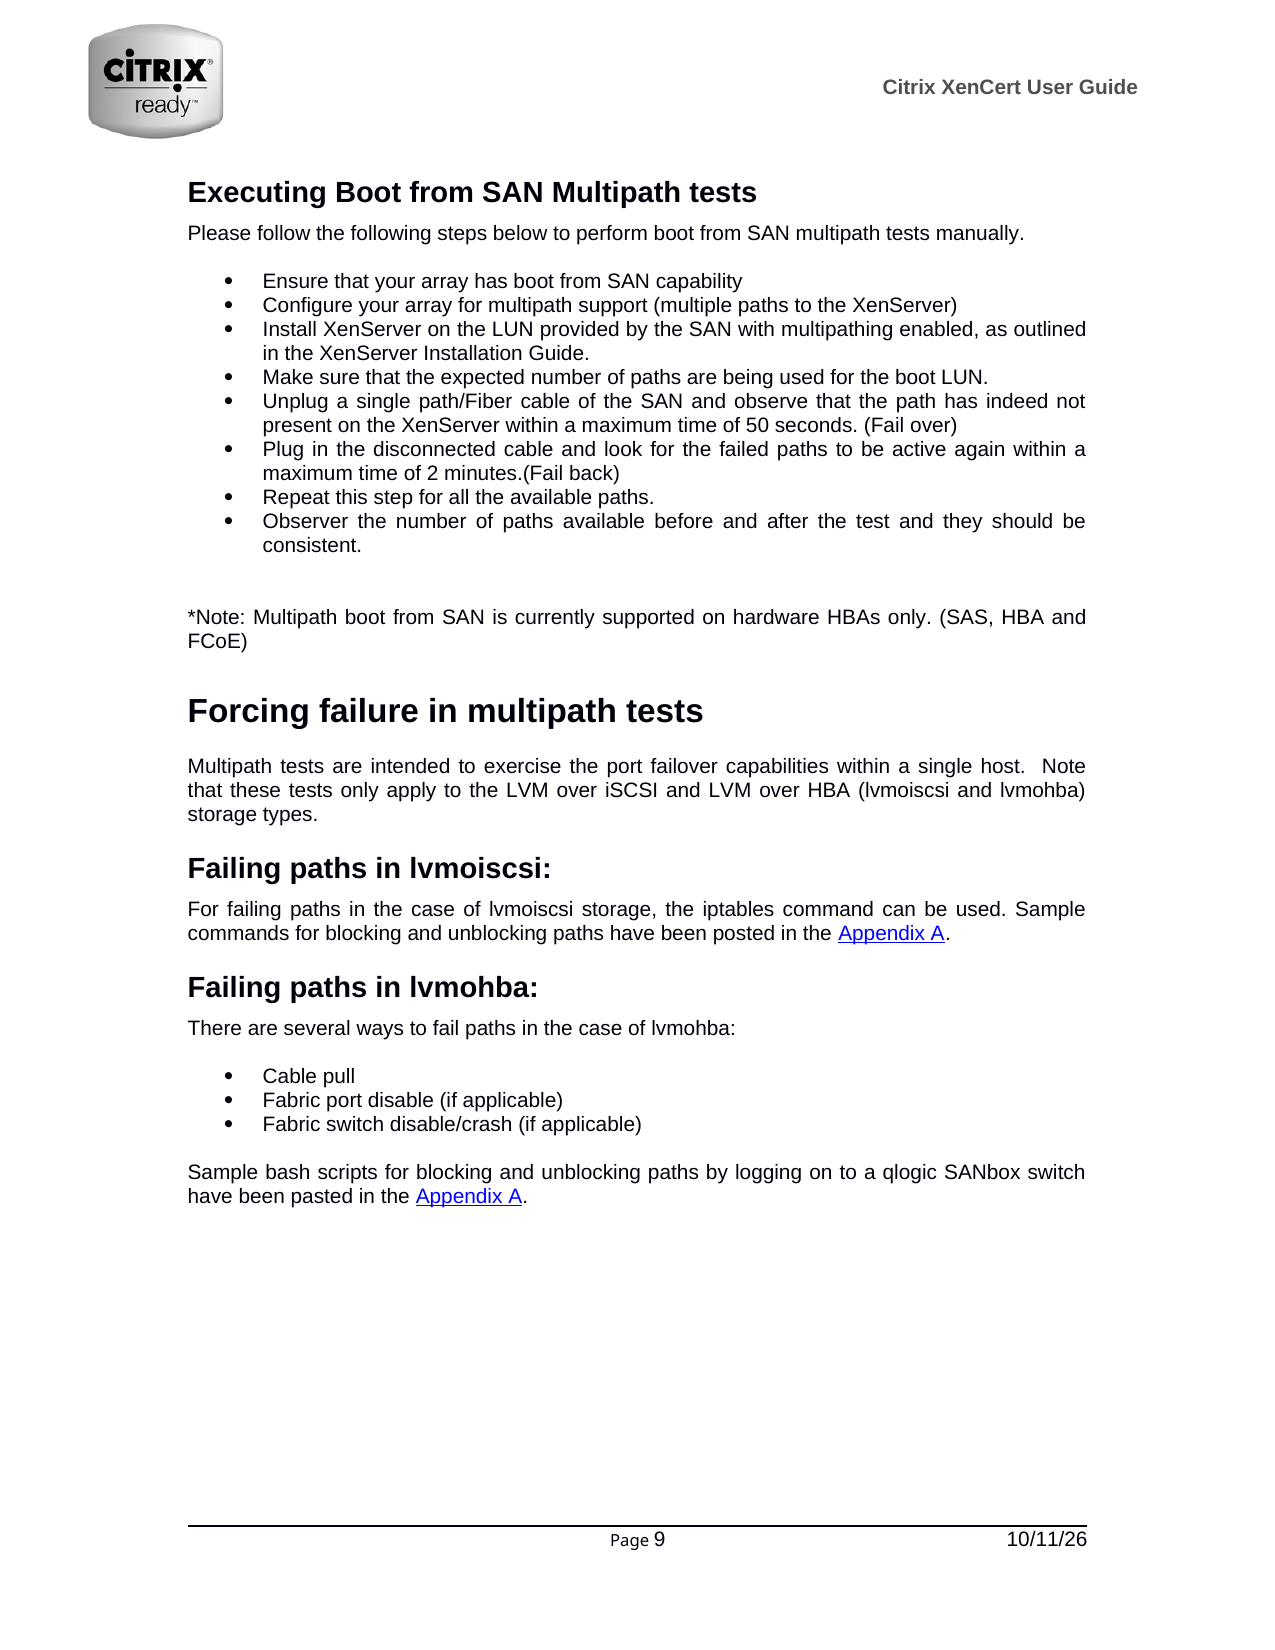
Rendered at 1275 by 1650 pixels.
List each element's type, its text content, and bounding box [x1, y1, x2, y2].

text For failing paths in the case of lvmoiscsi storage, the iptables command can be used. Sample commands for blocking and unblocking paths have been posted in the Appendix A. [187, 897, 1087, 945]
list Observer the number of paths available before and after the test and they should be consistent. [225, 509, 1087, 557]
list Cable pull [225, 1064, 1087, 1088]
subtitle Executing Boot from SAN Multipath tests [187, 175, 1087, 208]
list Repeat this step for all the available paths. [225, 485, 1087, 509]
text There are several ways to fail paths in the case of lvmohba: [187, 1016, 1087, 1040]
list Unplug a single path/Fiber cable of the SAN and observe that the path has indeed not present on the XenServer within a maximum time of 50 seconds. (Fail over) [225, 389, 1087, 437]
list Fabric switch disable/crash (if applicable) [225, 1112, 1087, 1136]
text Multipath tests are intended to exercise the port failover capabilities within a single host. Note that these tests only apply to the LVM over iSCSI and LVM over HBA (lvmoiscsi and lvmohba) storage types. [187, 754, 1087, 826]
text Sample bash scripts for blocking and unblocking paths by logging on to a qlogic SANbox switch have been pasted in the Appendix A. [187, 1160, 1087, 1208]
list Install XenServer on the LUN provided by the SAN with multipathing enabled, as outlined in the XenServer Installation Guide. [225, 317, 1087, 365]
list Make sure that the expected number of paths are being used for the boot LUN. [225, 365, 1087, 389]
text *Note: Multipath boot from SAN is currently supported on hardware HBAs only. (SAS, HBA and FCoE) [187, 605, 1087, 653]
list Fabric port disable (if applicable) [225, 1088, 1087, 1112]
subtitle Failing paths in lvmoiscsi: [187, 851, 1087, 884]
subtitle Failing paths in lvmohba: [187, 970, 1087, 1003]
list Plug in the disconnected cable and look for the failed paths to be active again within a maximum time of 2 minutes.(Fail back) [225, 437, 1087, 485]
subtitle Forcing failure in multipath tests [187, 691, 1087, 729]
list Configure your array for multipath support (multiple paths to the XenServer) [225, 293, 1087, 317]
picture [76, 13, 235, 149]
list Ensure that your array has boot from SAN capability [225, 269, 1087, 293]
text Please follow the following steps below to perform boot from SAN multipath tests manually. [187, 221, 1087, 245]
